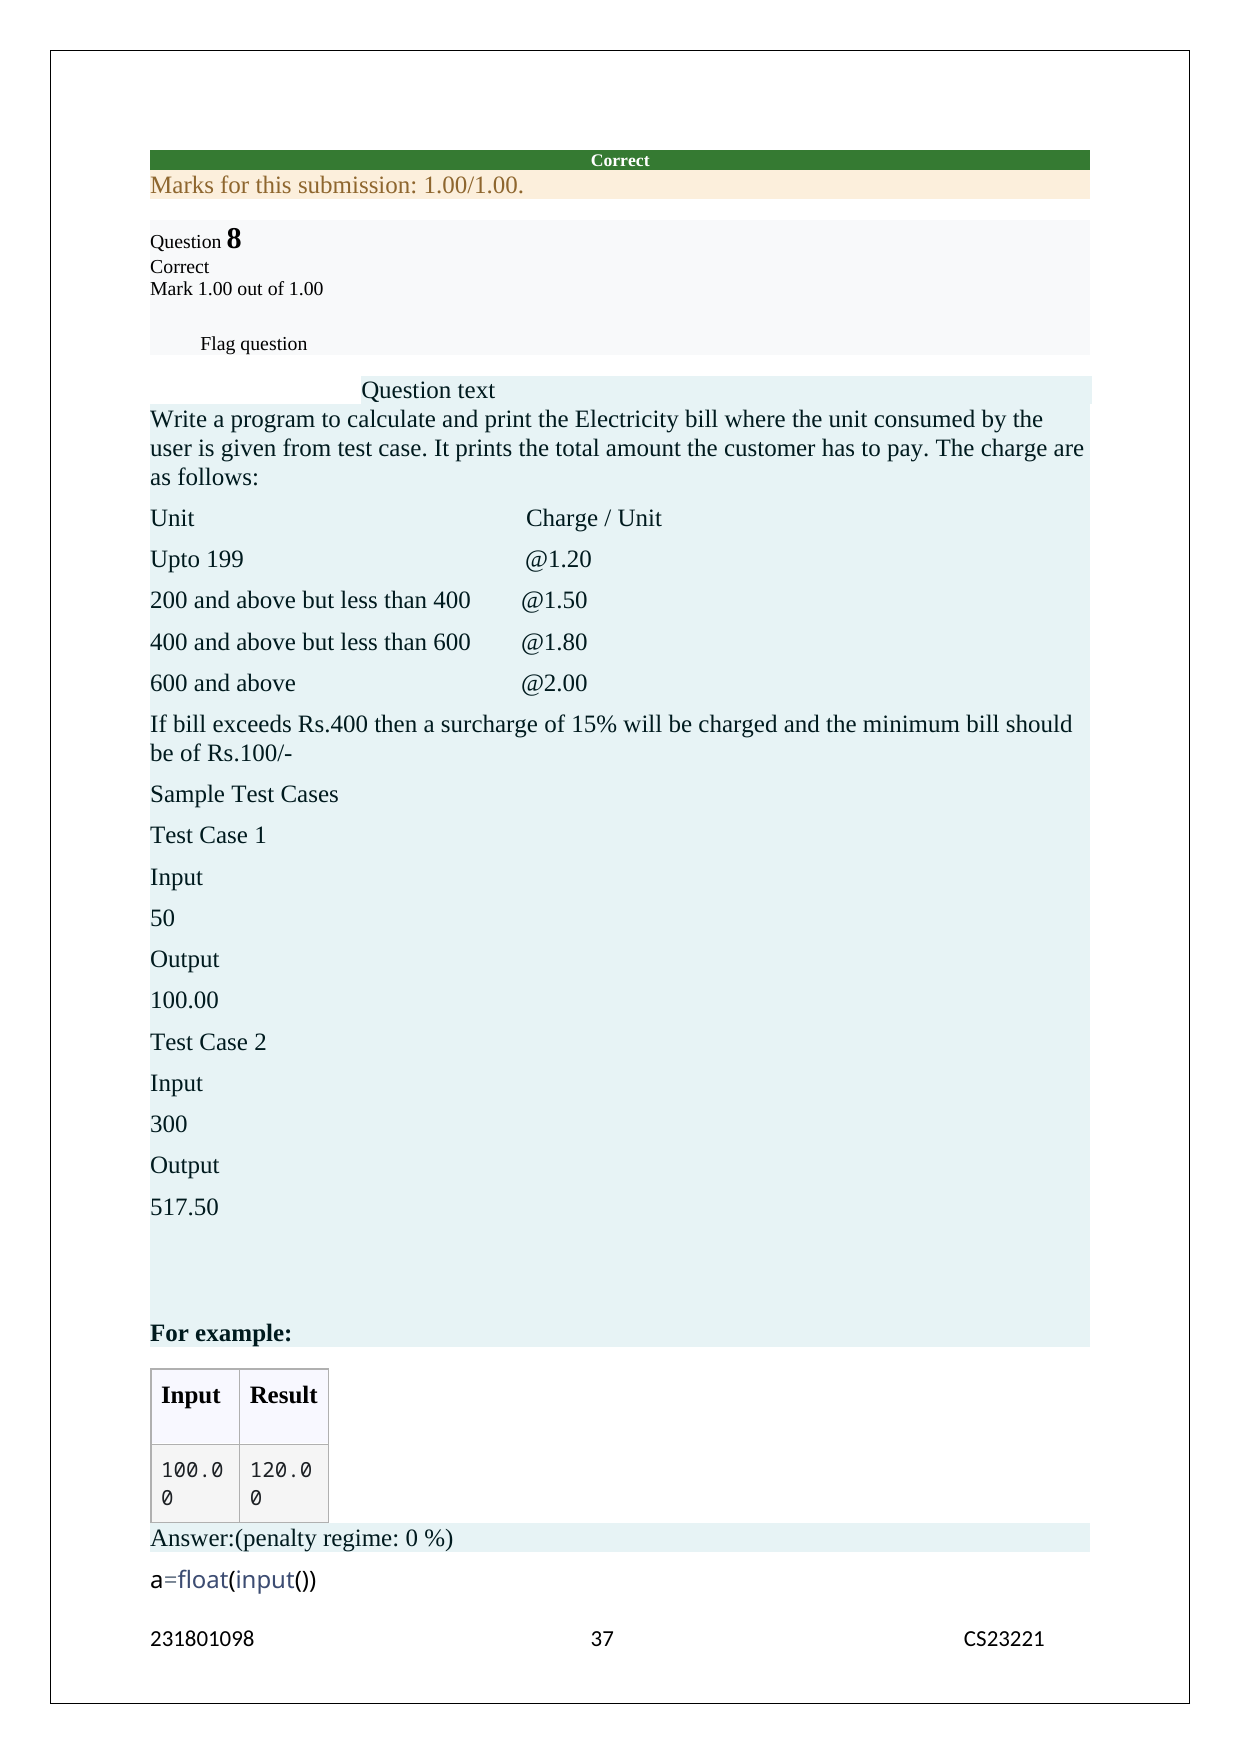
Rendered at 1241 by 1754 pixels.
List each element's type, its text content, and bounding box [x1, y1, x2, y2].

text Input [150, 1068, 1090, 1097]
text 200 and above but less than 400 @1.50 [150, 586, 1090, 614]
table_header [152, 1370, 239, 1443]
text Write a program to calculate and print the Electricity bill where the unit consumed by the user is given from test case. It prints the total amount the customer has to pay. The charge are as follows: [150, 404, 1090, 491]
text Input [150, 862, 1090, 891]
text If bill exceeds Rs.400 then a surcharge of 15% will be charged and the minimum bill should be of Rs.100/- [150, 709, 1090, 767]
text Sample Test Cases [150, 779, 1090, 808]
text Correct [150, 254, 1090, 277]
text Mark 1.00 out of 1.00 [150, 277, 1090, 300]
text Question 8 [150, 220, 1090, 254]
text Unit Charge / Unit [150, 503, 1090, 532]
text Flag question [150, 300, 1090, 355]
text Output [150, 1151, 1090, 1179]
text 517.50 [150, 1192, 1090, 1221]
text Output [150, 944, 1090, 973]
text Marks for this submission: 1.00/1.00. [150, 170, 1090, 199]
text Upto 199 @1.20 [150, 544, 1090, 573]
text Question text [361, 376, 1092, 404]
text 400 and above but less than 600 @1.80 [150, 627, 1090, 656]
text a=float(input()) [150, 1563, 1090, 1596]
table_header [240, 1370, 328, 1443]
text Test Case 2 [150, 1027, 1090, 1056]
text Test Case 1 [150, 821, 1090, 849]
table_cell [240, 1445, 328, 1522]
text Answer:(penalty regime: 0 %) [150, 1523, 1090, 1552]
text 300 [150, 1109, 1090, 1138]
text 100.00 [150, 986, 1090, 1014]
text 50 [150, 903, 1090, 932]
text 600 and above @2.00 [150, 668, 1090, 697]
text For example: [150, 1318, 1090, 1347]
text Correct [150, 150, 1090, 170]
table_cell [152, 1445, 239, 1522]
